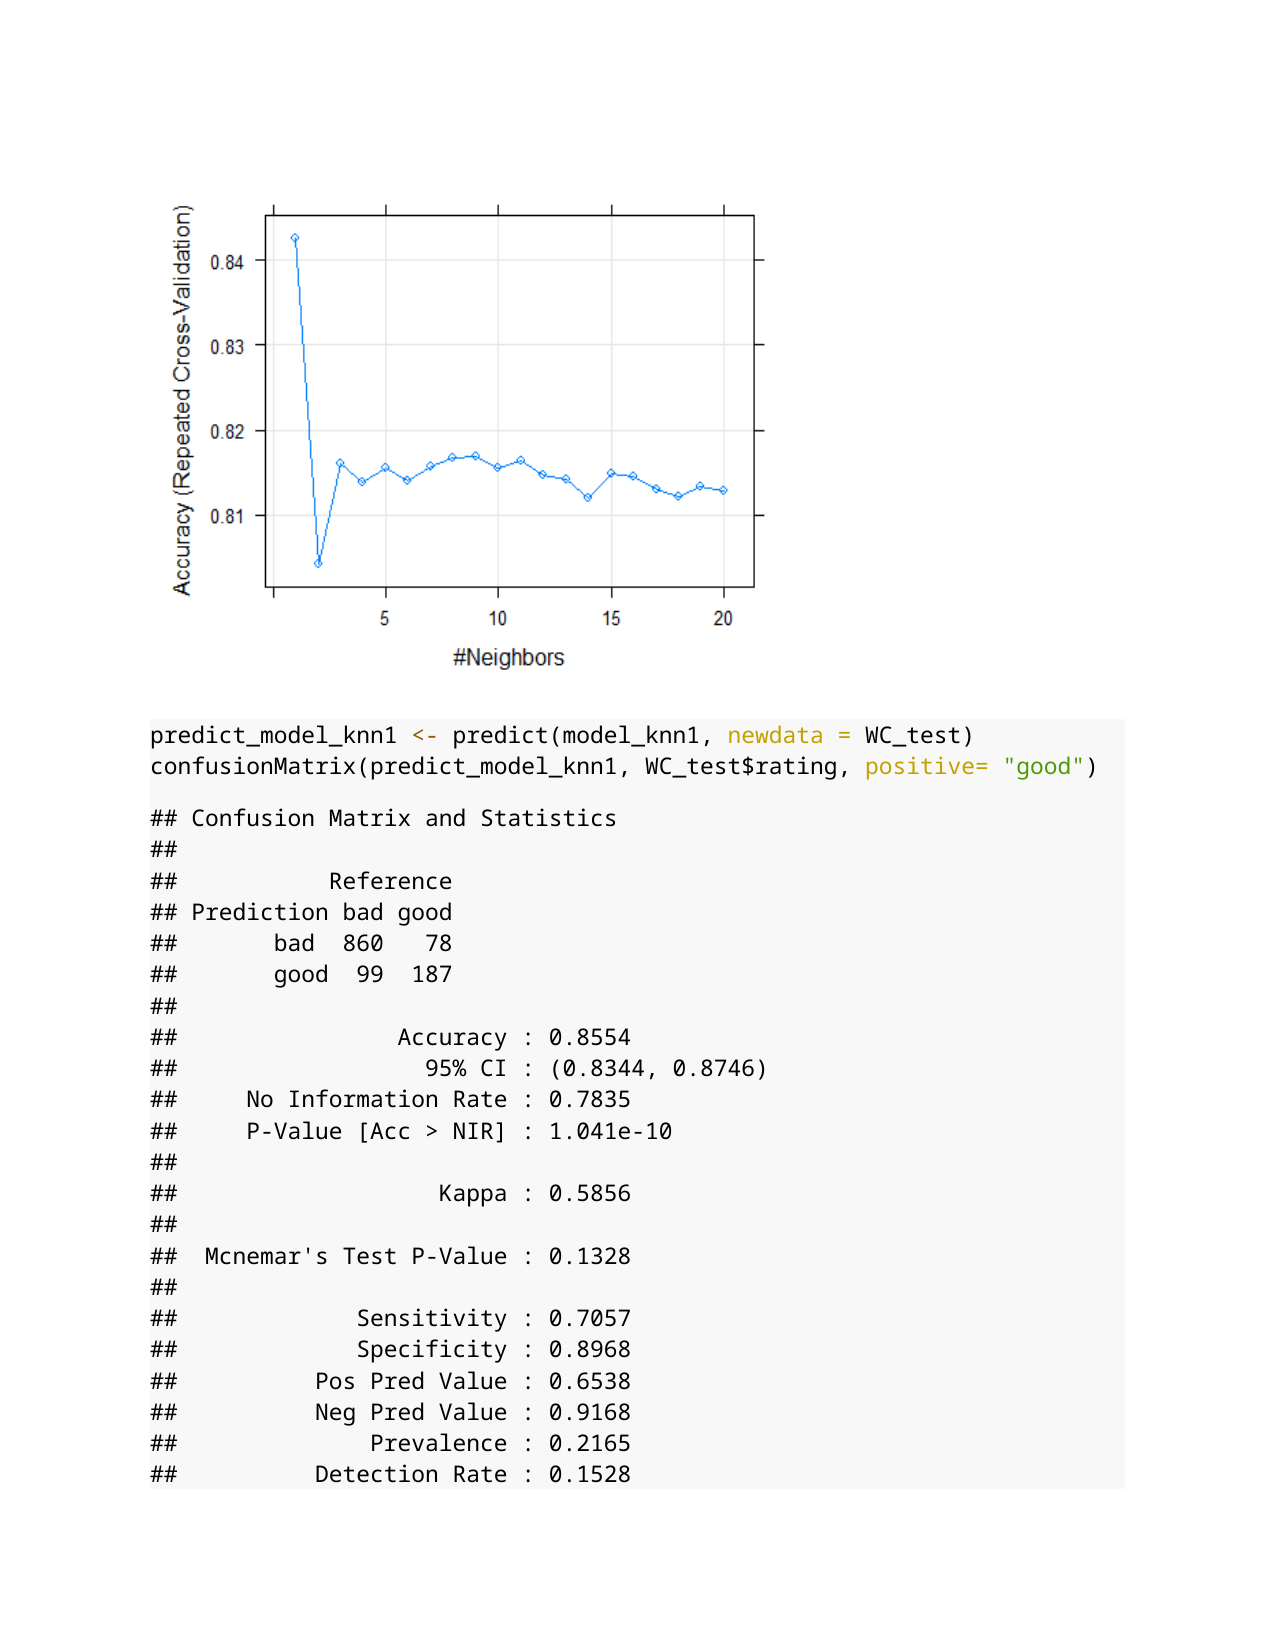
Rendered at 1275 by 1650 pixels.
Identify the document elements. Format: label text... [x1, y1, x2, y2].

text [150, 802, 1125, 1489]
picture [150, 150, 807, 700]
text predict_model_knn1 <- predict(model_knn1, newdata = WC_test) confusionMatrix(predict_model_knn1, WC_test$rating, positive= "good") [975, 719, 1125, 781]
